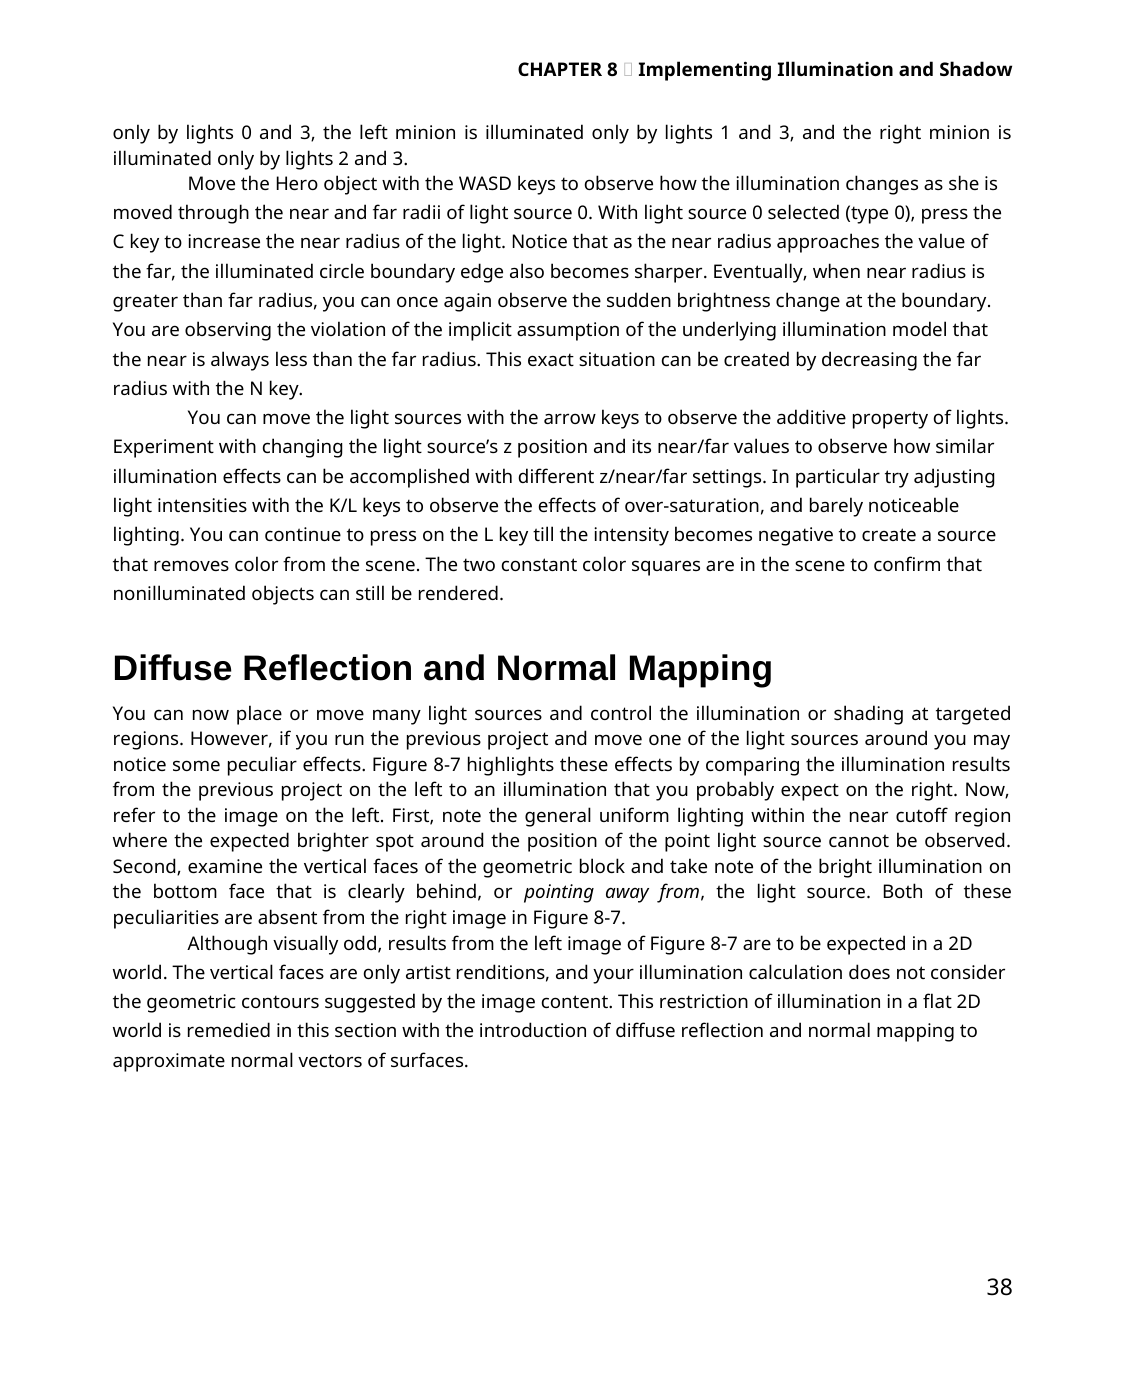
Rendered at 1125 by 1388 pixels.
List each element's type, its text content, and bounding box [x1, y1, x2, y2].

text You can move the light sources with the arrow keys to observe the additive property of lights. Experiment with changing the light source’s z position and its near/far values to observe how similar illumination effects can be accomplished with different z/near/far settings. In particular try adjusting light intensities with the K/L keys to observe the effects of over-saturation, and barely noticeable lighting. You can continue to press on the L key till the intensity becomes negative to create a source that removes color from the scene. The two constant color squares are in the scene to confirm that nonilluminated objects can still be rendered. [112, 404, 1012, 606]
text Move the Hero object with the WASD keys to observe how the illumination changes as she is moved through the near and far radii of light source 0. With light source 0 selected (type 0), press the C key to increase the near radius of the light. Notice that as the near radius approaches the value of the far, the illuminated circle boundary edge also becomes sharper. Eventually, when near radius is greater than far radius, you can once again observe the sudden brightness change at the boundary. You are observing the violation of the implicit assumption of the underlying illumination model that the near is always less than the far radius. This exact situation can be created by decreasing the far radius with the N key. [112, 170, 1012, 401]
subtitle Diffuse Reflection and Normal Mapping [112, 647, 1012, 688]
text You can now place or move many light sources and control the illumination or shading at targeted regions. However, if you run the previous project and move one of the light sources around you may notice some peculiar effects. Figure 8-7 highlights these effects by comparing the illumination results from the previous project on the left to an illumination that you probably expect on the right. Now, refer to the image on the left. First, note the general uniform lighting within the near cutoff region where the expected brighter spot around the position of the point light source cannot be observed. Second, examine the vertical faces of the geometric block and take note of the bright illumination on the bottom face that is clearly behind, or pointing away from, the light source. Both of these peculiarities are absent from the right image in Figure 8-7. [112, 700, 1012, 930]
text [112, 119, 1012, 170]
